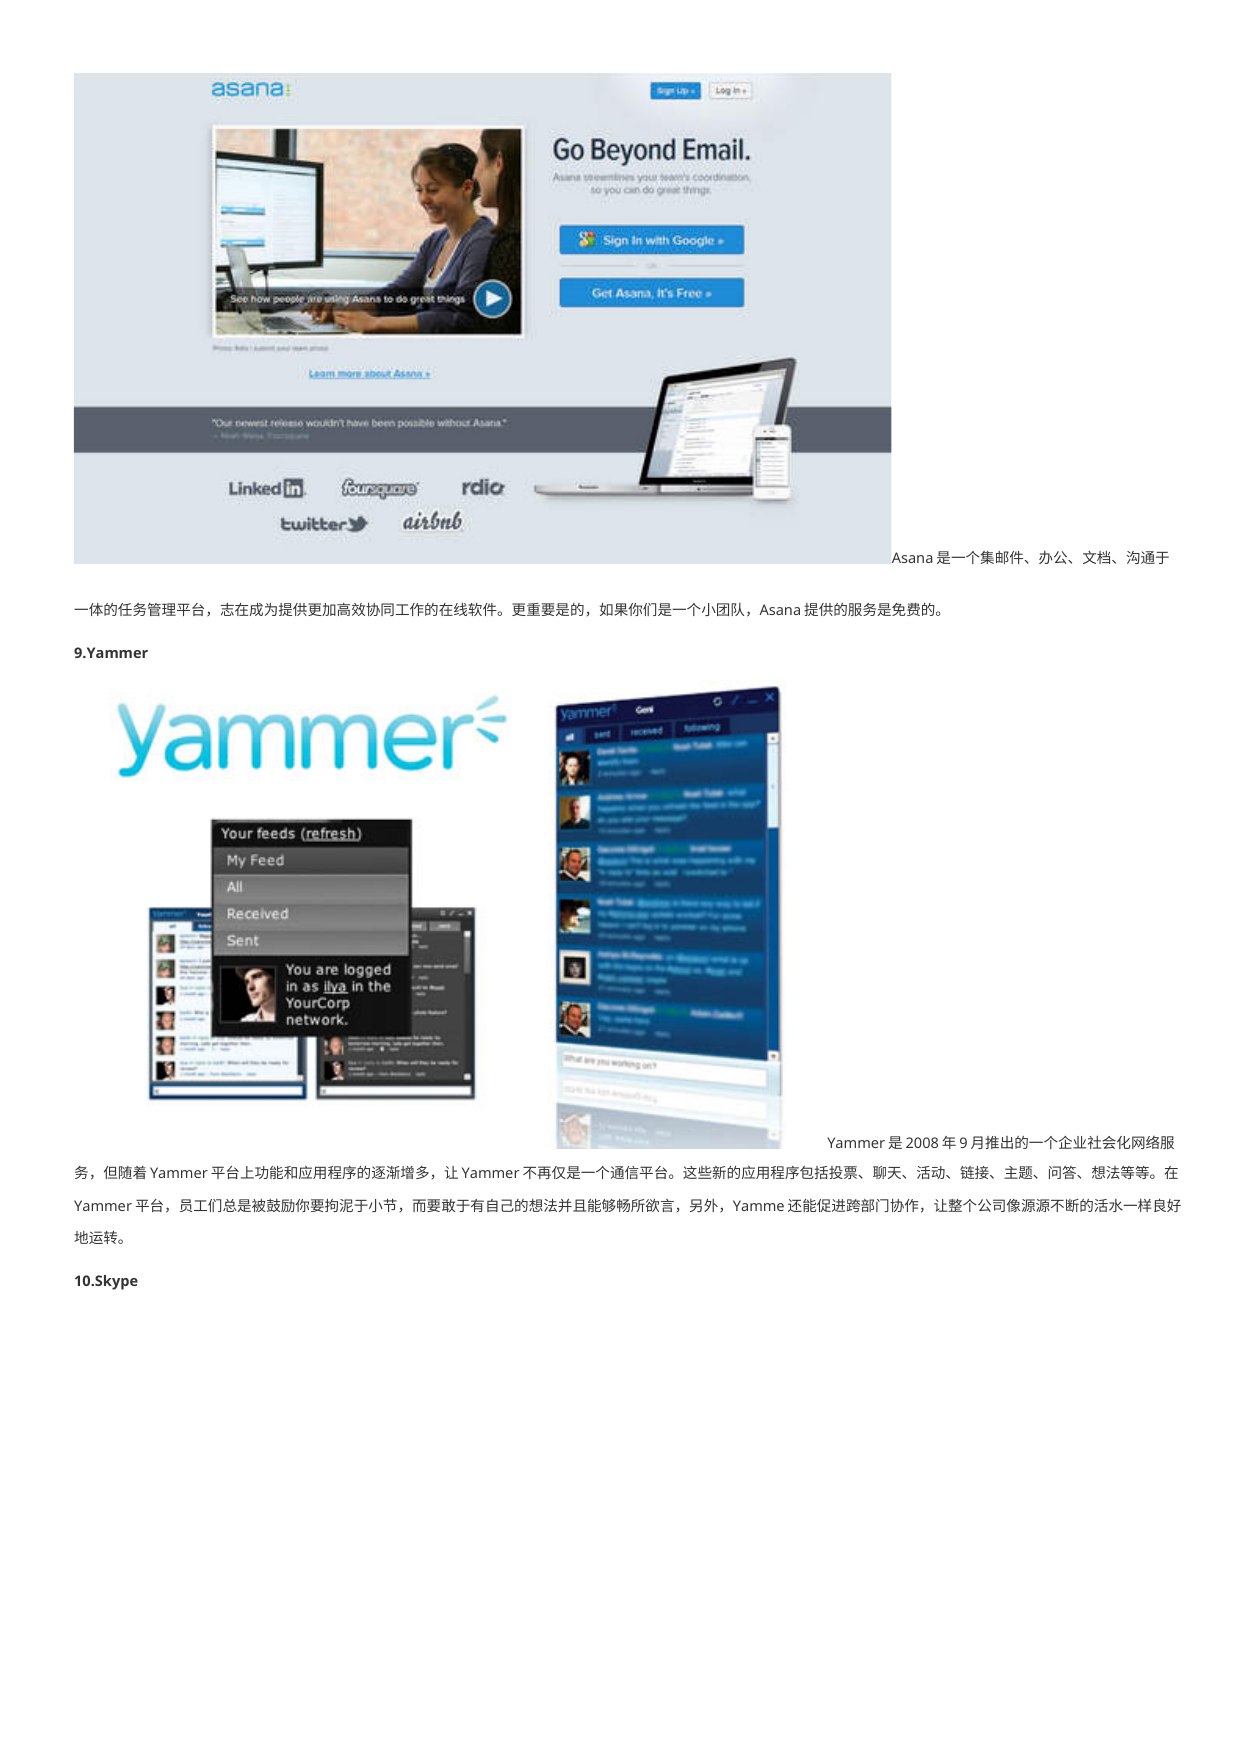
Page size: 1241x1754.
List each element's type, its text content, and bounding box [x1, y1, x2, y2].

picture [73, 73, 892, 564]
text 10.Skype [74, 1264, 1181, 1297]
picture [73, 668, 827, 1149]
text 9.Yammer [74, 636, 1181, 669]
